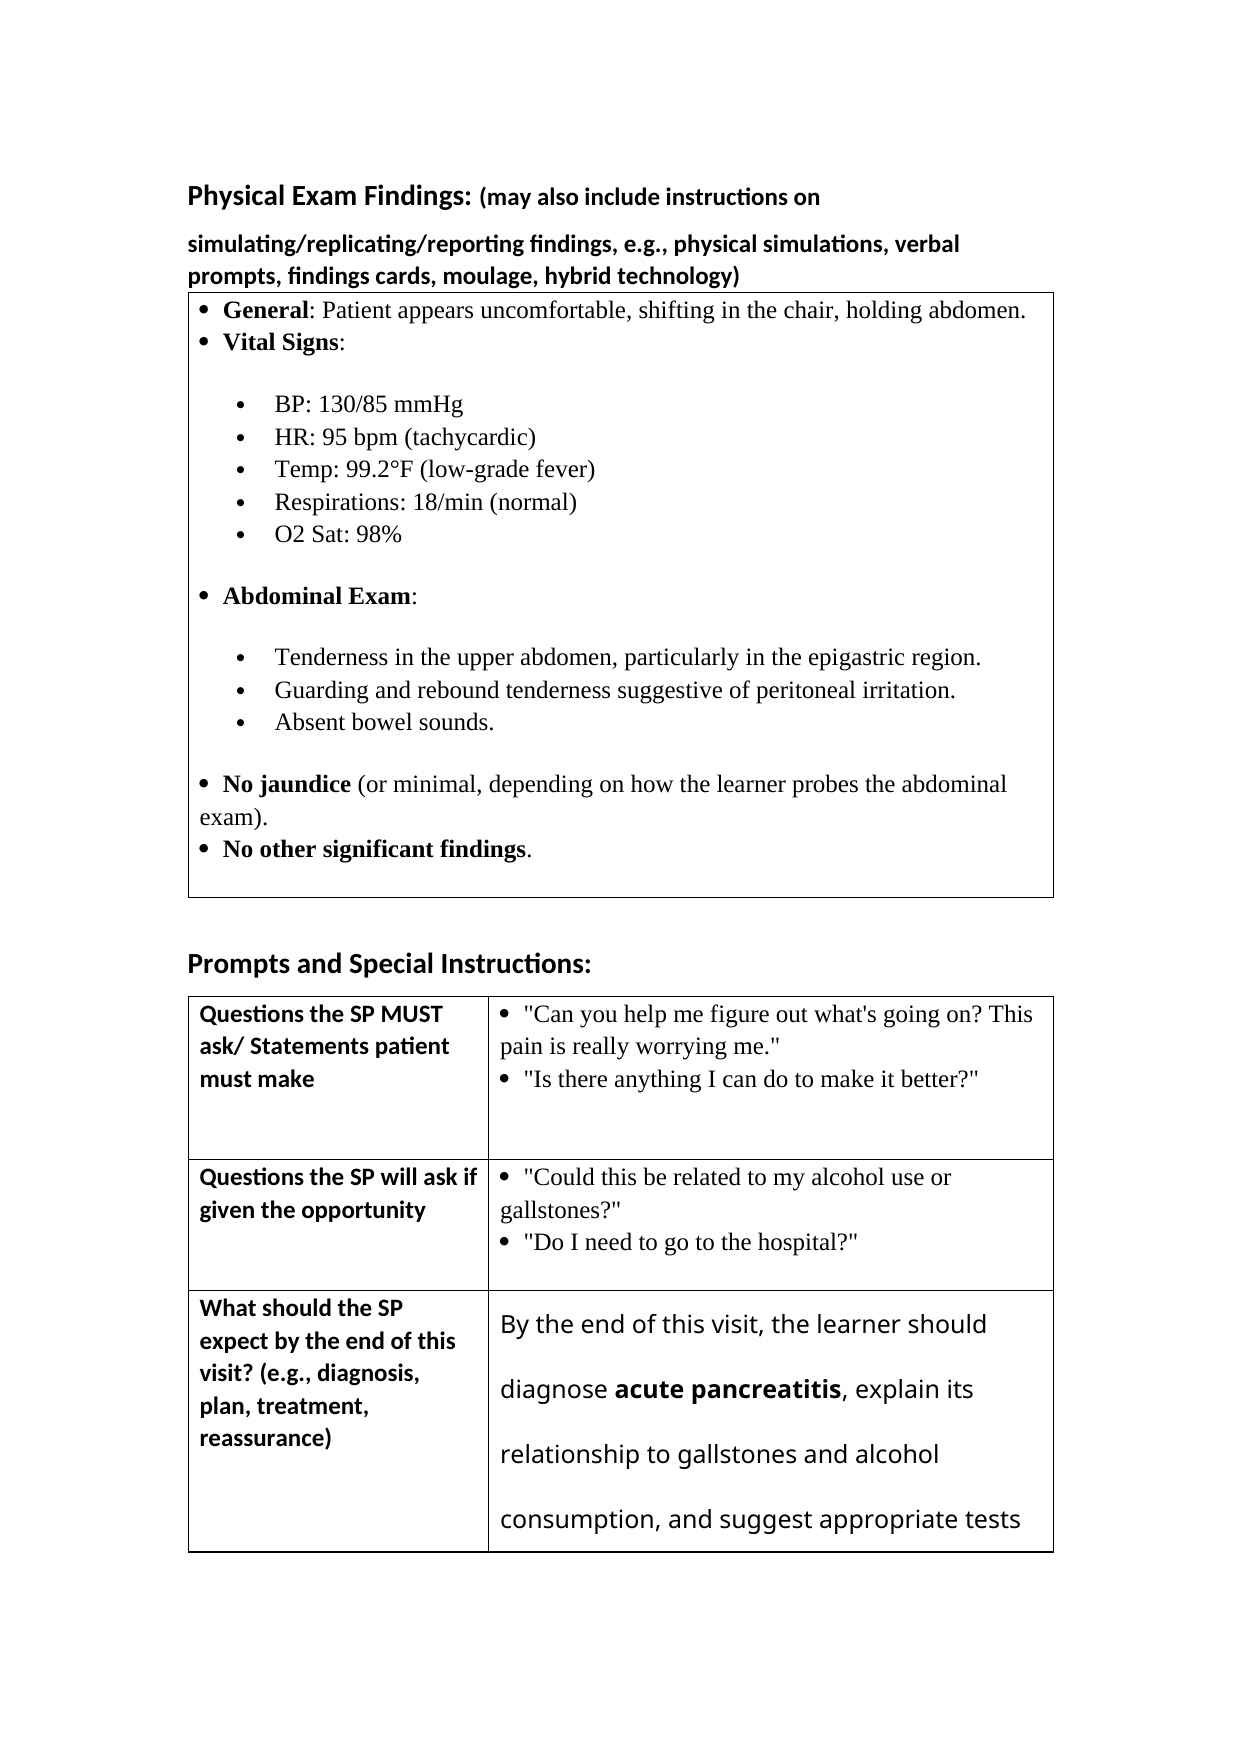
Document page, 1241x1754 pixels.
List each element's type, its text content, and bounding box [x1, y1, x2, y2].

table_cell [189, 1291, 488, 1551]
table_header · "Can you help me figure out what's going on? This pain is really worrying me." · "Is there anything I can do to make it better?" [489, 997, 1053, 1159]
table_header · General: Patient appears uncomfortable, shifting in the chair, holding abdomen. · Vital Signs: BP: 130/85 mmHg HR: 95 bpm (tachycardic) Temp: 99.2°F (low-grade fever) Respirations: 18/min (normal) O2 Sat: 98% · Abdominal Exam: Tenderness in the upper abdomen, particularly in the epigastric region. Guarding and rebound tenderness suggestive of peritoneal irritation. Absent bowel sounds. · No jaundice (or minimal, depending on how the learner probes the abdominal exam). · No other significant findings. [189, 293, 1053, 897]
table_cell · "Could this be related to my alcohol use or gallstones?" · "Do I need to go to the hospital?" [489, 1160, 1053, 1290]
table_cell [489, 1291, 1053, 1551]
text Physical Exam Findings: (may also include instructions on simulating/replicating/reporting findings, e.g., physical simulations, verbal prompts, findings cards, moulage, hybrid technology) [187, 162, 1053, 292]
text Prompts and Special Instructions: [187, 931, 1053, 996]
table_header Questions the SP MUST ask/ Statements patient must make [189, 997, 488, 1159]
table_cell Questions the SP will ask if given the opportunity [189, 1160, 488, 1290]
